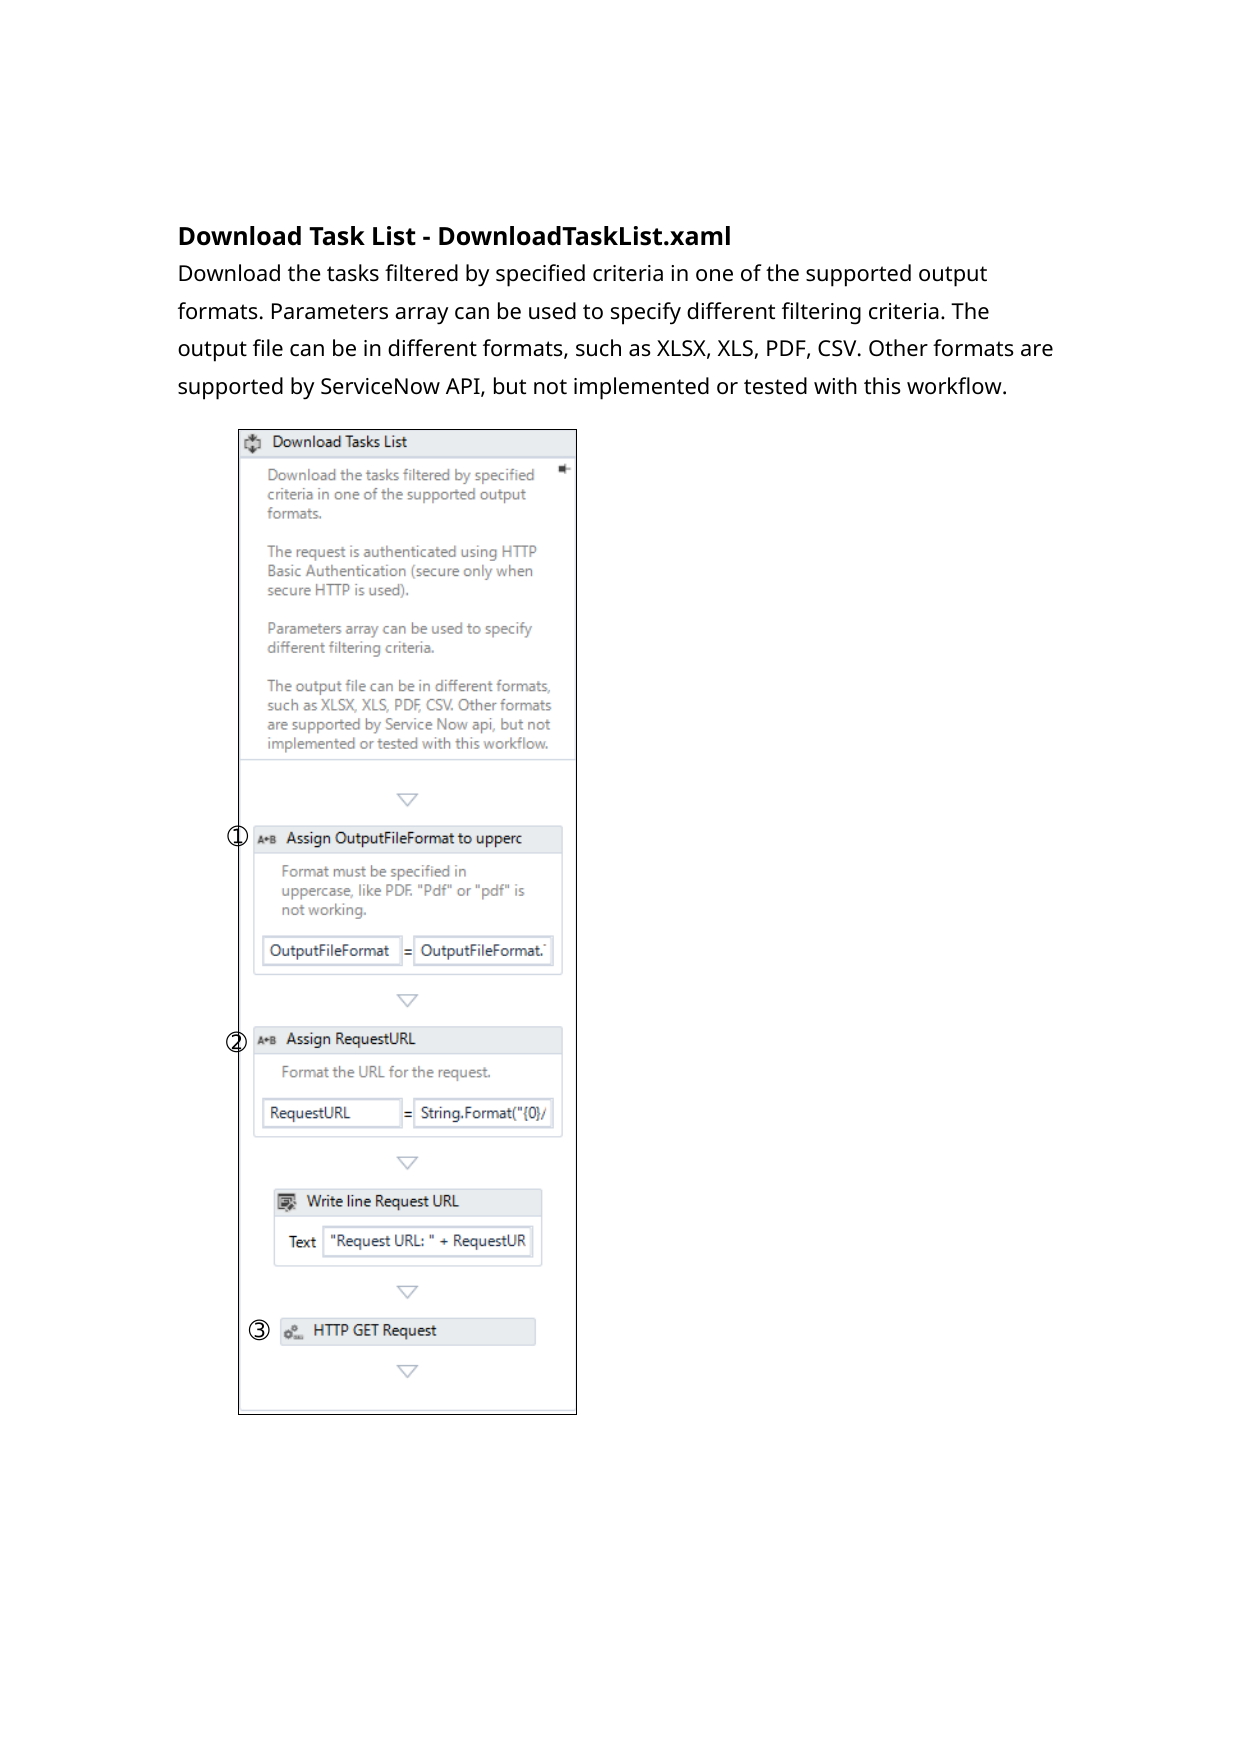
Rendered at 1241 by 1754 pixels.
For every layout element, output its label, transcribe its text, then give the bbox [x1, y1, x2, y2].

text Download the tasks filtered by specified criteria in one of the supported output formats. Parameters array can be used to specify different filtering criteria. The output file can be in different formats, such as XLSX, XLS, PDF, CSV. Other formats are supported by ServiceNow API, but not implemented or tested with this workflow. [177, 254, 1063, 404]
subtitle Download Task List - DownloadTaskList.xaml [177, 217, 1063, 254]
picture [239, 430, 576, 1414]
